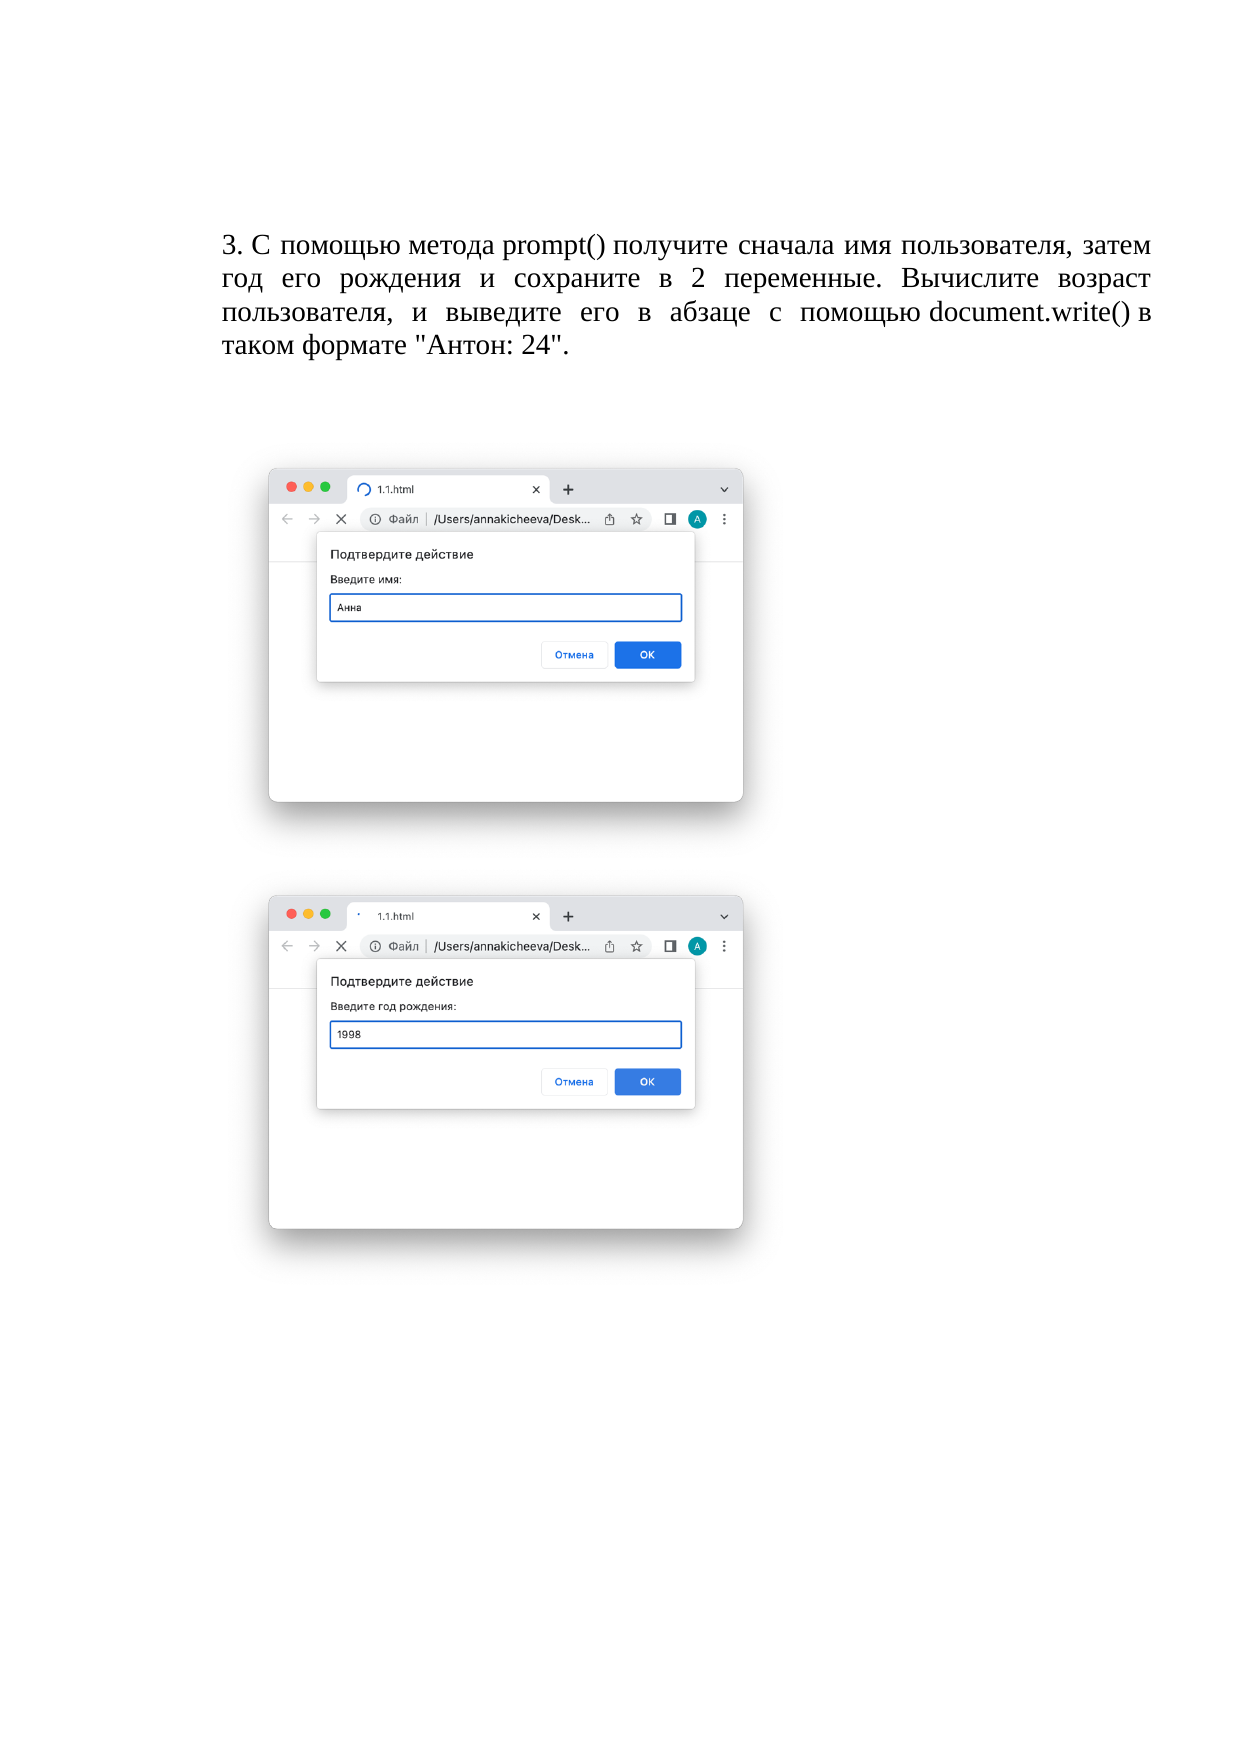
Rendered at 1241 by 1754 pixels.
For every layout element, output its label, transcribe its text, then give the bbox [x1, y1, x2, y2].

picture [221, 436, 790, 1291]
list С помощью метода prompt() получите сначала имя пользователя, затем год его рождения и сохраните в 2 переменные. Вычислите возраст пользователя, и выведите его в абзаце с помощью document.write() в таком формате "Антон: 24". [222, 227, 1152, 361]
